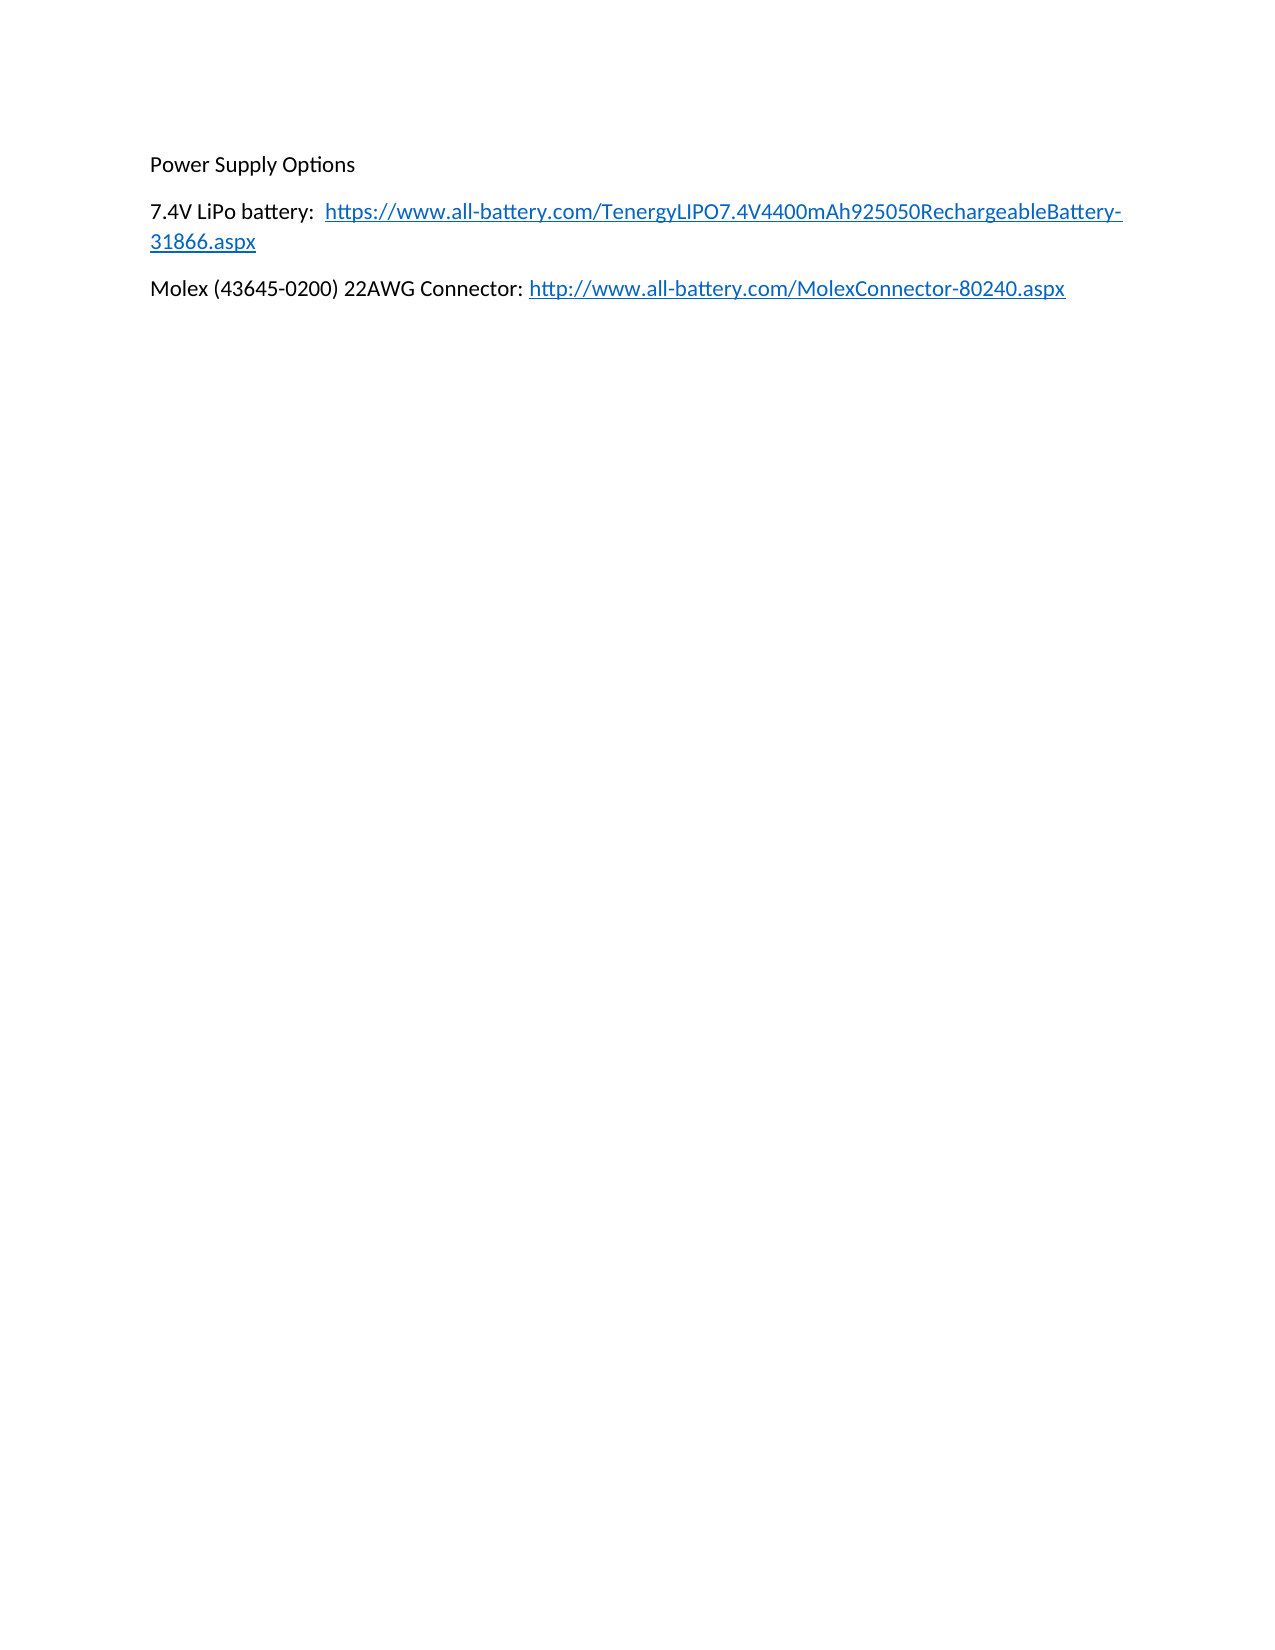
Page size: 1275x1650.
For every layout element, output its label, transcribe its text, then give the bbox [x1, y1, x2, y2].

text Molex (43645-0200) 22AWG Connector: http://www.all-battery.com/MolexConnector-80240.aspx [150, 274, 1125, 302]
text 7.4V LiPo battery: https://www.all-battery.com/TenergyLIPO7.4V4400mAh925050RechargeableBattery-31866.aspx [150, 197, 1125, 255]
text Power Supply Options [150, 150, 1125, 178]
